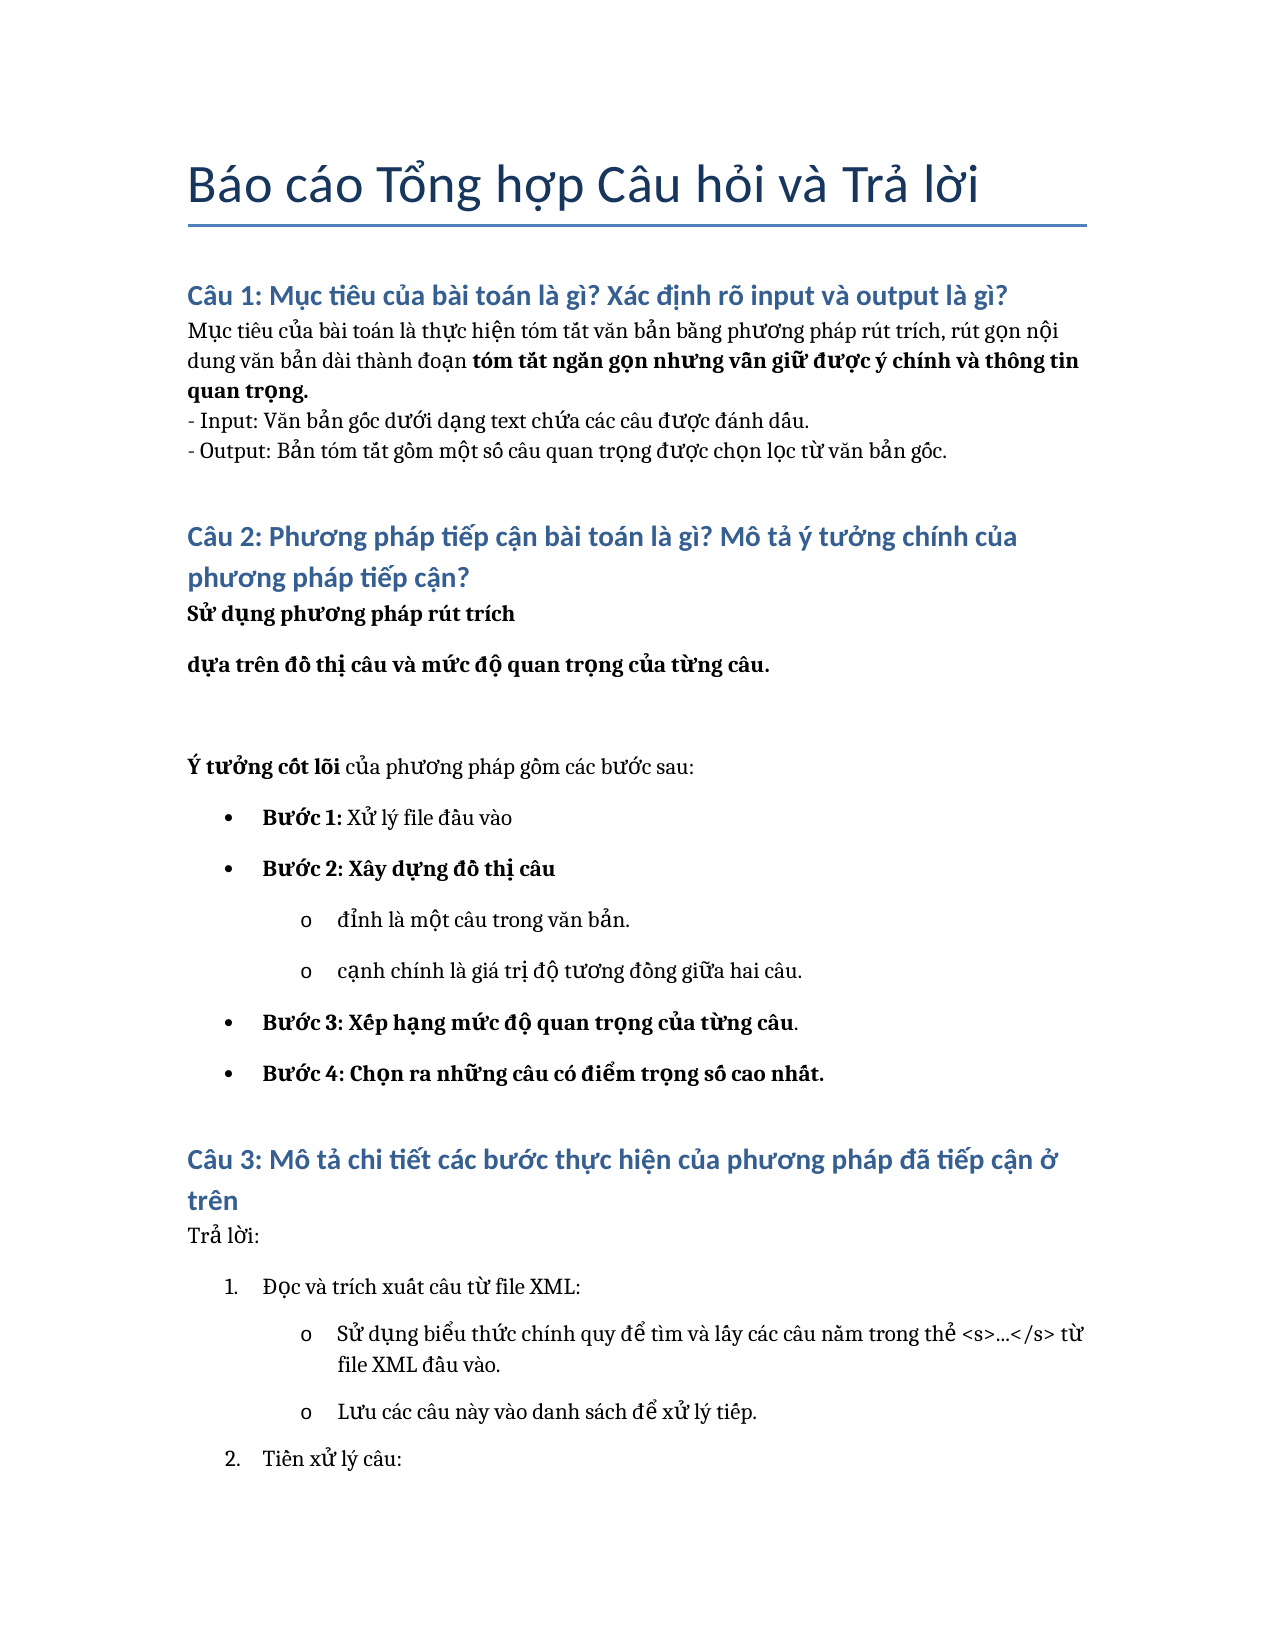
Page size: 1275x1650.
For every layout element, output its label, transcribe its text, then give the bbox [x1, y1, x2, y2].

subtitle Câu 2: Phương pháp tiếp cận bài toán là gì? Mô tả ý tưởng chính của phương pháp tiếp cận? [187, 518, 1087, 595]
list Sử dụng biểu thức chính quy để tìm và lấy các câu nằm trong thẻ <s>...</s> từ file XML đầu vào. [300, 1321, 1087, 1378]
list đỉnh là một câu trong văn bản. [300, 907, 1087, 933]
list Bước 1: Xử lý file đầu vào [225, 804, 1087, 831]
list cạnh chính là giá trị độ tương đồng giữa hai câu. [300, 958, 1087, 985]
text Trả lời: [187, 1223, 1087, 1249]
list Lưu các câu này vào danh sách để xử lý tiếp. [300, 1399, 1087, 1426]
list Bước 4: Chọn ra những câu có điểm trọng số cao nhất. [225, 1061, 1087, 1087]
subtitle Câu 3: Mô tả chi tiết các bước thực hiện của phương pháp đã tiếp cận ở trên [187, 1141, 1087, 1218]
subtitle Câu 1: Mục tiêu của bài toán là gì? Xác định rõ input và output là gì? [187, 277, 1087, 312]
text Ý tưởng cốt lõi của phương pháp gồm các bước sau: [187, 753, 1087, 780]
title Báo cáo Tổng hợp Câu hỏi và Trả lời [187, 150, 1087, 227]
list Tiền xử lý câu: [225, 1446, 1087, 1472]
text Mục tiêu của bài toán là thực hiện tóm tắt văn bản bằng phương pháp rút trích, rút gọn nội dung văn bản dài thành đoạn tóm tắt ngắn gọn nhưng vẫn giữ được ý chính và thông tin quan trọng. - Input: Văn bản gốc dưới dạng text chứa các câu được đánh dấu. - Output: Bản tóm tắt gồm một số câu quan trọng được chọn lọc từ văn bản gốc. [187, 317, 1087, 465]
text Sử dụng phương pháp rút trích [187, 600, 1087, 627]
list Đọc và trích xuất câu từ file XML: [225, 1274, 1087, 1301]
list Bước 2: Xây dựng đồ thị câu [225, 856, 1087, 882]
text dựa trên đồ thị câu và mức độ quan trọng của từng câu. [187, 651, 1087, 678]
list Bước 3: Xếp hạng mức độ quan trọng của từng câu. [225, 1010, 1087, 1036]
